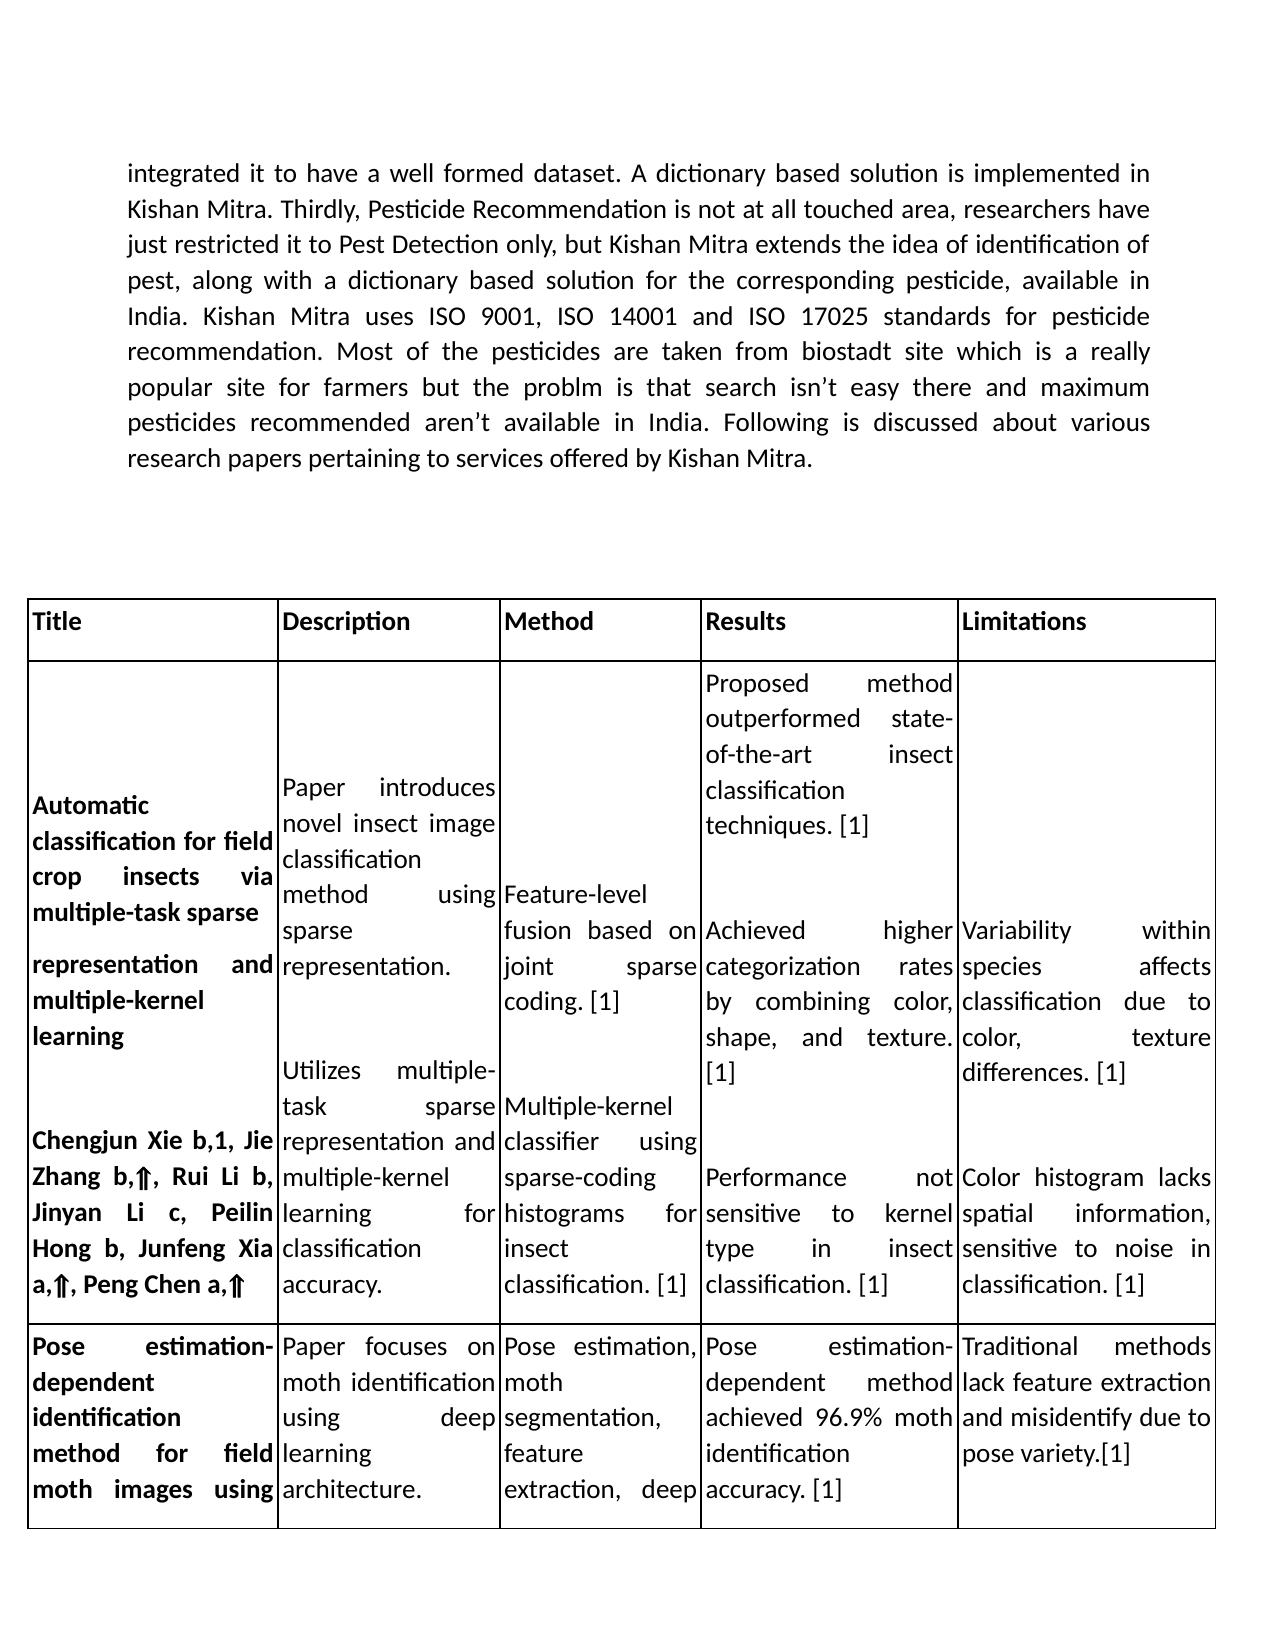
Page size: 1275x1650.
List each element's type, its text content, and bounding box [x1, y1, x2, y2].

table_header Results [702, 600, 957, 660]
table_cell Variability within species affects classification due to color, texture differences. [1] Color histogram lacks spatial information, sensitive to noise in classification. [1] [959, 662, 1215, 1323]
table_cell Paper introduces novel insect image classification method using sparse representation. Utilizes multiple-task sparse representation and multiple-kernel learning for classification accuracy. [279, 662, 499, 1323]
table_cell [959, 1325, 1215, 1528]
table_header Description [279, 600, 499, 660]
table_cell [702, 1325, 957, 1528]
table_header Title [29, 600, 277, 660]
table_header Limitations [959, 600, 1215, 660]
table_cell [279, 1325, 499, 1528]
table_cell Feature-level fusion based on joint sparse coding. [1] Multiple-kernel classifier using sparse-coding histograms for insect classification. [1] [501, 662, 700, 1323]
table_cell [501, 1325, 700, 1528]
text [127, 156, 1152, 474]
table_cell Proposed method outperformed state-of-the-art insect classification techniques. [1] Achieved higher categorization rates by combining color, shape, and texture. [1] Performance not sensitive to kernel type in insect classification. [1] [702, 662, 957, 1323]
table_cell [29, 1325, 277, 1528]
table_header Method [501, 600, 700, 660]
table_cell Automatic classification for field crop insects via multiple-task sparse representation and multiple-kernel learning Chengjun Xie b,1, Jie Zhang b,⇑, Rui Li b, Jinyan Li c, Peilin Hong b, Junfeng Xia a,⇑, Peng Chen a,⇑ [29, 662, 277, 1323]
